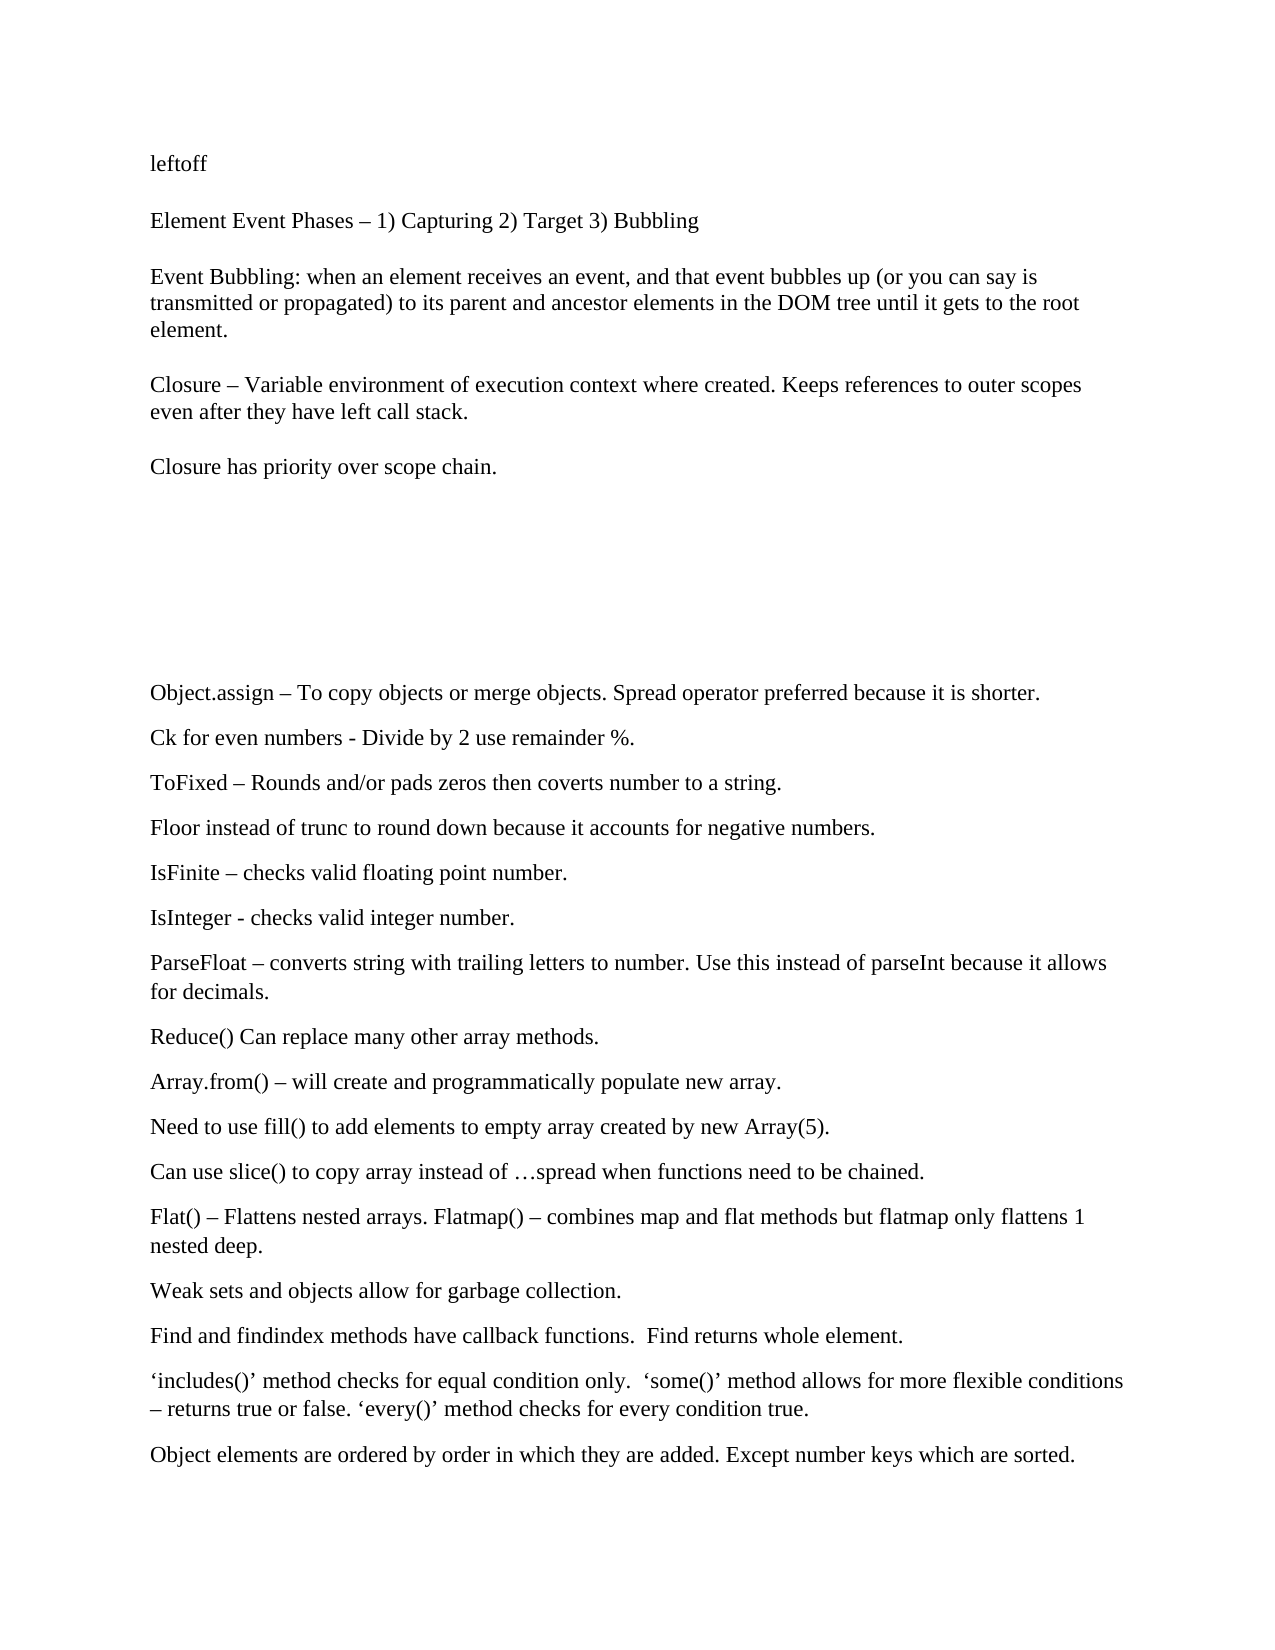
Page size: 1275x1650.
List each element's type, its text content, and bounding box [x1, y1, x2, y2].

text Object elements are ordered by order in which they are added. Except number keys which are sorted. [150, 1441, 1125, 1467]
text Weak sets and objects allow for garbage collection. [150, 1277, 1125, 1303]
text ToFixed – Rounds and/or pads zeros then coverts number to a string. [150, 769, 1125, 795]
text Closure has priority over scope chain. [150, 453, 1125, 479]
text Floor instead of trunc to round down because it accounts for negative numbers. [150, 814, 1125, 840]
text Event Bubbling: when an element receives an event, and that event bubbles up (or you can say is transmitted or propagated) to its parent and ancestor elements in the DOM tree until it gets to the root element. [150, 263, 1125, 342]
text IsFinite – checks valid floating point number. [150, 859, 1125, 886]
text leftoff [150, 150, 1125, 176]
text ParseFloat – converts string with trailing letters to number. Use this instead of parseInt because it allows for decimals. [150, 949, 1125, 1004]
text Flat() – Flattens nested arrays. Flatmap() – combines map and flat methods but flatmap only flattens 1 nested deep. [150, 1203, 1125, 1258]
text Ck for even numbers - Divide by 2 use remainder %. [150, 724, 1125, 750]
text Reduce() Can replace many other array methods. [150, 1023, 1125, 1049]
text IsInteger - checks valid integer number. [150, 904, 1125, 931]
text Closure – Variable environment of execution context where created. Keeps references to outer scopes even after they have left call stack. [150, 371, 1125, 424]
text Object.assign – To copy objects or merge objects. Spread operator preferred because it is shorter. [150, 679, 1125, 705]
text Find and findindex methods have callback functions. Find returns whole element. [150, 1322, 1125, 1348]
text ‘includes()’ method checks for equal condition only. ‘some()’ method allows for more flexible conditions – returns true or false. ‘every()’ method checks for every condition true. [150, 1367, 1125, 1422]
text Array.from() – will create and programmatically populate new array. [150, 1068, 1125, 1094]
text Element Event Phases – 1) Capturing 2) Target 3) Bubbling [150, 208, 1125, 234]
text Need to use fill() to add elements to empty array created by new Array(5). [150, 1113, 1125, 1139]
text Can use slice() to copy array instead of …spread when functions need to be chained. [150, 1158, 1125, 1184]
